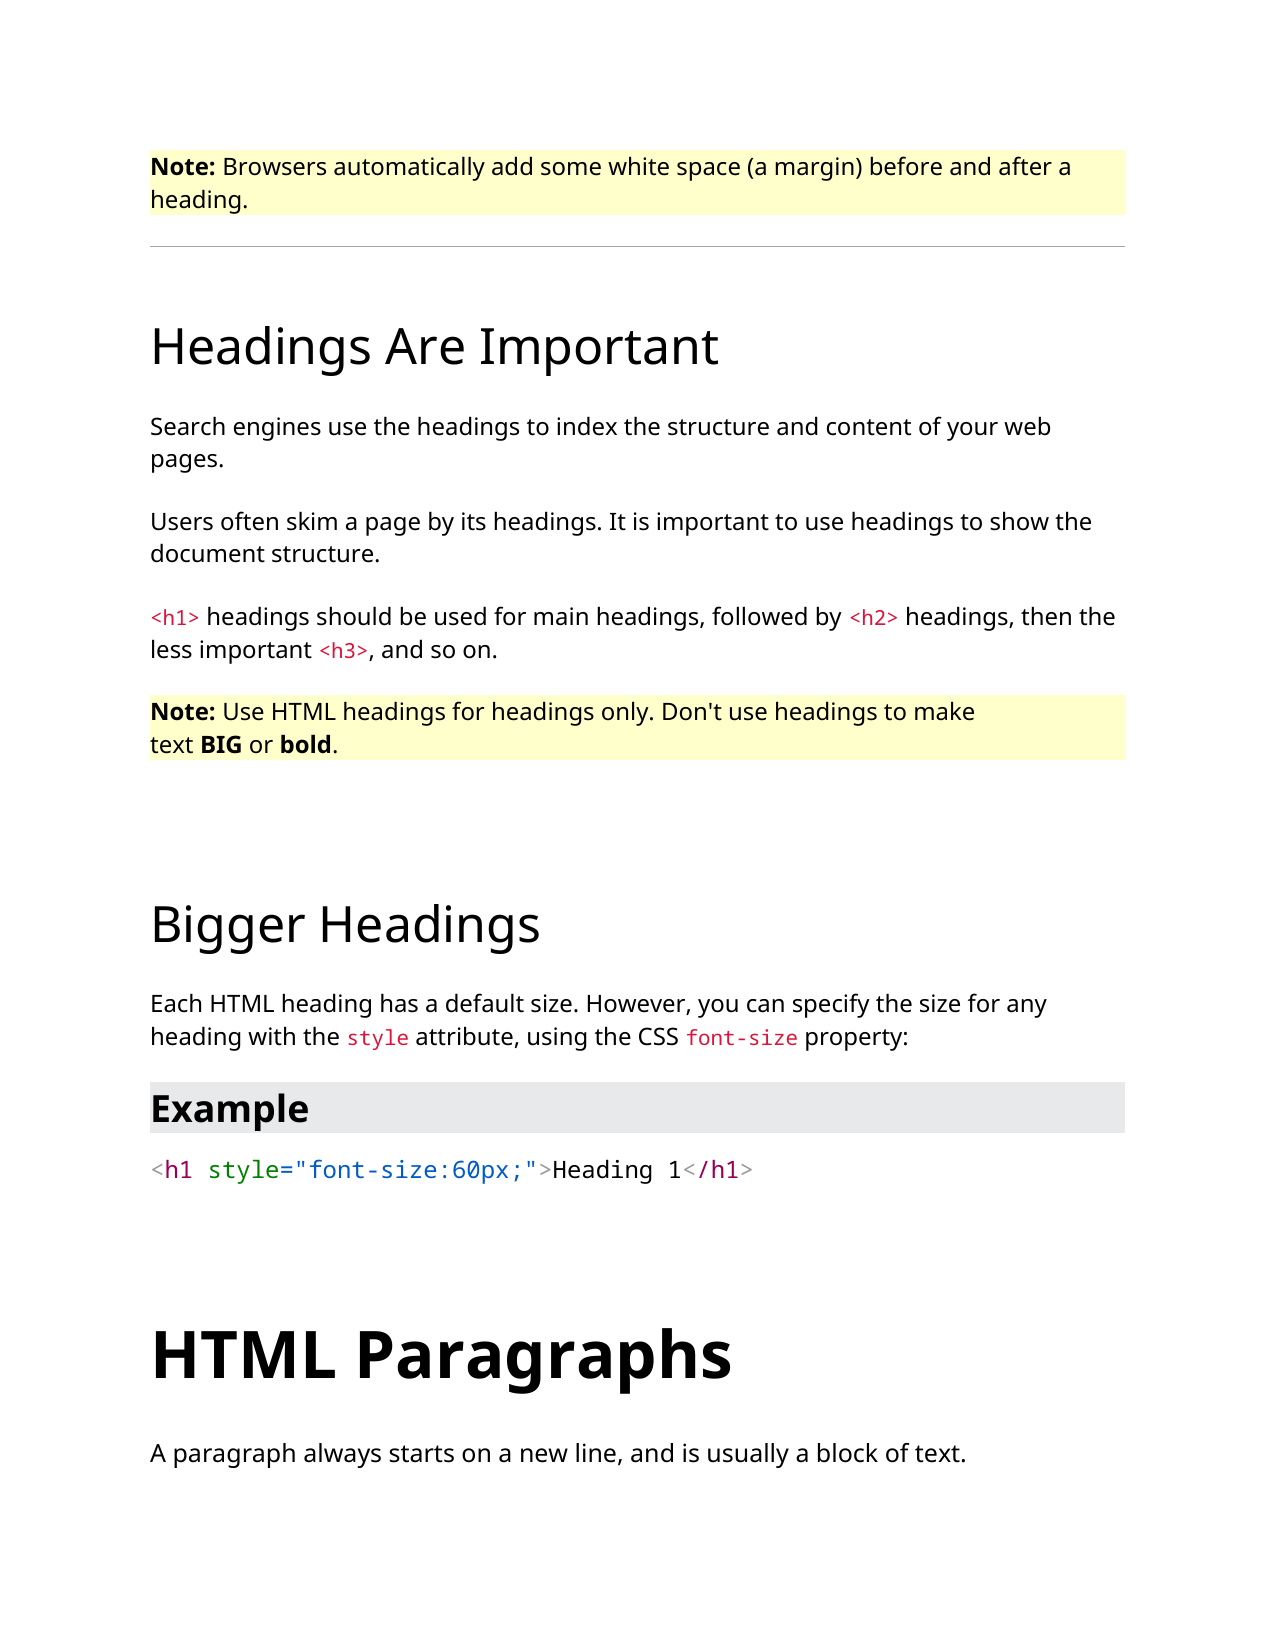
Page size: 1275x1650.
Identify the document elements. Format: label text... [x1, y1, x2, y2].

text A paragraph always starts on a new line, and is usually a block of text. [150, 1435, 1125, 1469]
subtitle Bigger Headings [150, 889, 1125, 957]
text Note: Browsers automatically add some white space (a margin) before and after a heading. [150, 150, 1125, 215]
text <h1> headings should be used for main headings, followed by <h2> headings, then the less important <h3>, and so on. [150, 600, 1125, 665]
text Note: Use HTML headings for headings only. Don't use headings to make text BIG or bold. [150, 695, 1125, 760]
text <h1 style="font-size:60px;">Heading 1</h1> [150, 1153, 1125, 1186]
subtitle HTML Paragraphs [150, 1309, 1125, 1398]
text Each HTML heading has a default size. However, you can specify the size for any heading with the style attribute, using the CSS font-size property: [150, 987, 1125, 1052]
text Users often skim a page by its headings. It is important to use headings to show the document structure. [150, 505, 1125, 570]
subtitle Example [150, 1082, 1125, 1133]
subtitle Headings Are Important [150, 311, 1125, 379]
text Search engines use the headings to index the structure and content of your web pages. [150, 409, 1125, 475]
